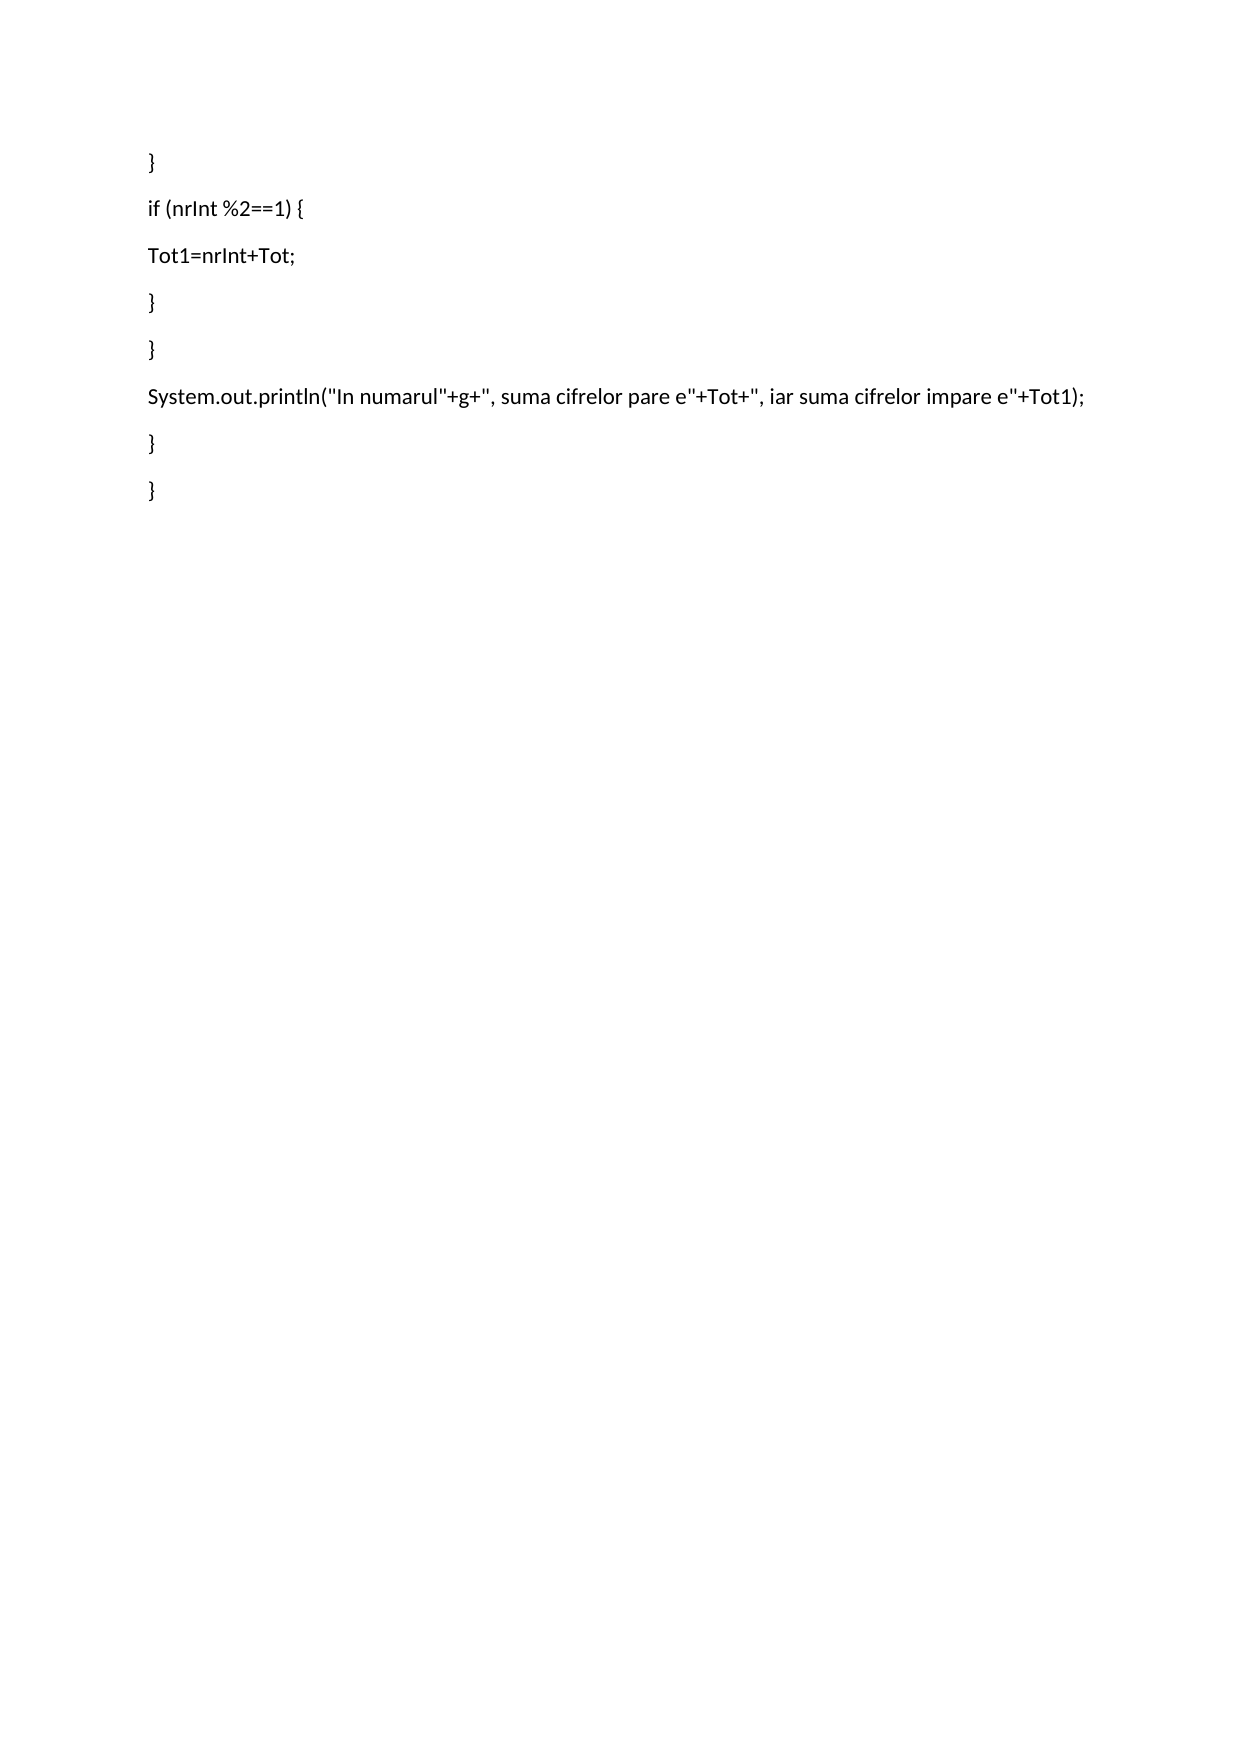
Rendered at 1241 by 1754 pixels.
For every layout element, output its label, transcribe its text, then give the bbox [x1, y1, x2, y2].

text } [148, 288, 1093, 316]
text } [148, 476, 1093, 504]
text if (nrInt %2==1) { [148, 194, 1093, 222]
text } [148, 429, 1093, 457]
text } [148, 335, 1093, 363]
text } [148, 148, 1093, 176]
text Tot1=nrInt+Tot; [148, 241, 1093, 269]
text System.out.println("In numarul"+g+", suma cifrelor pare e"+Tot+", iar suma cifrelor impare e"+Tot1); [148, 382, 1093, 410]
